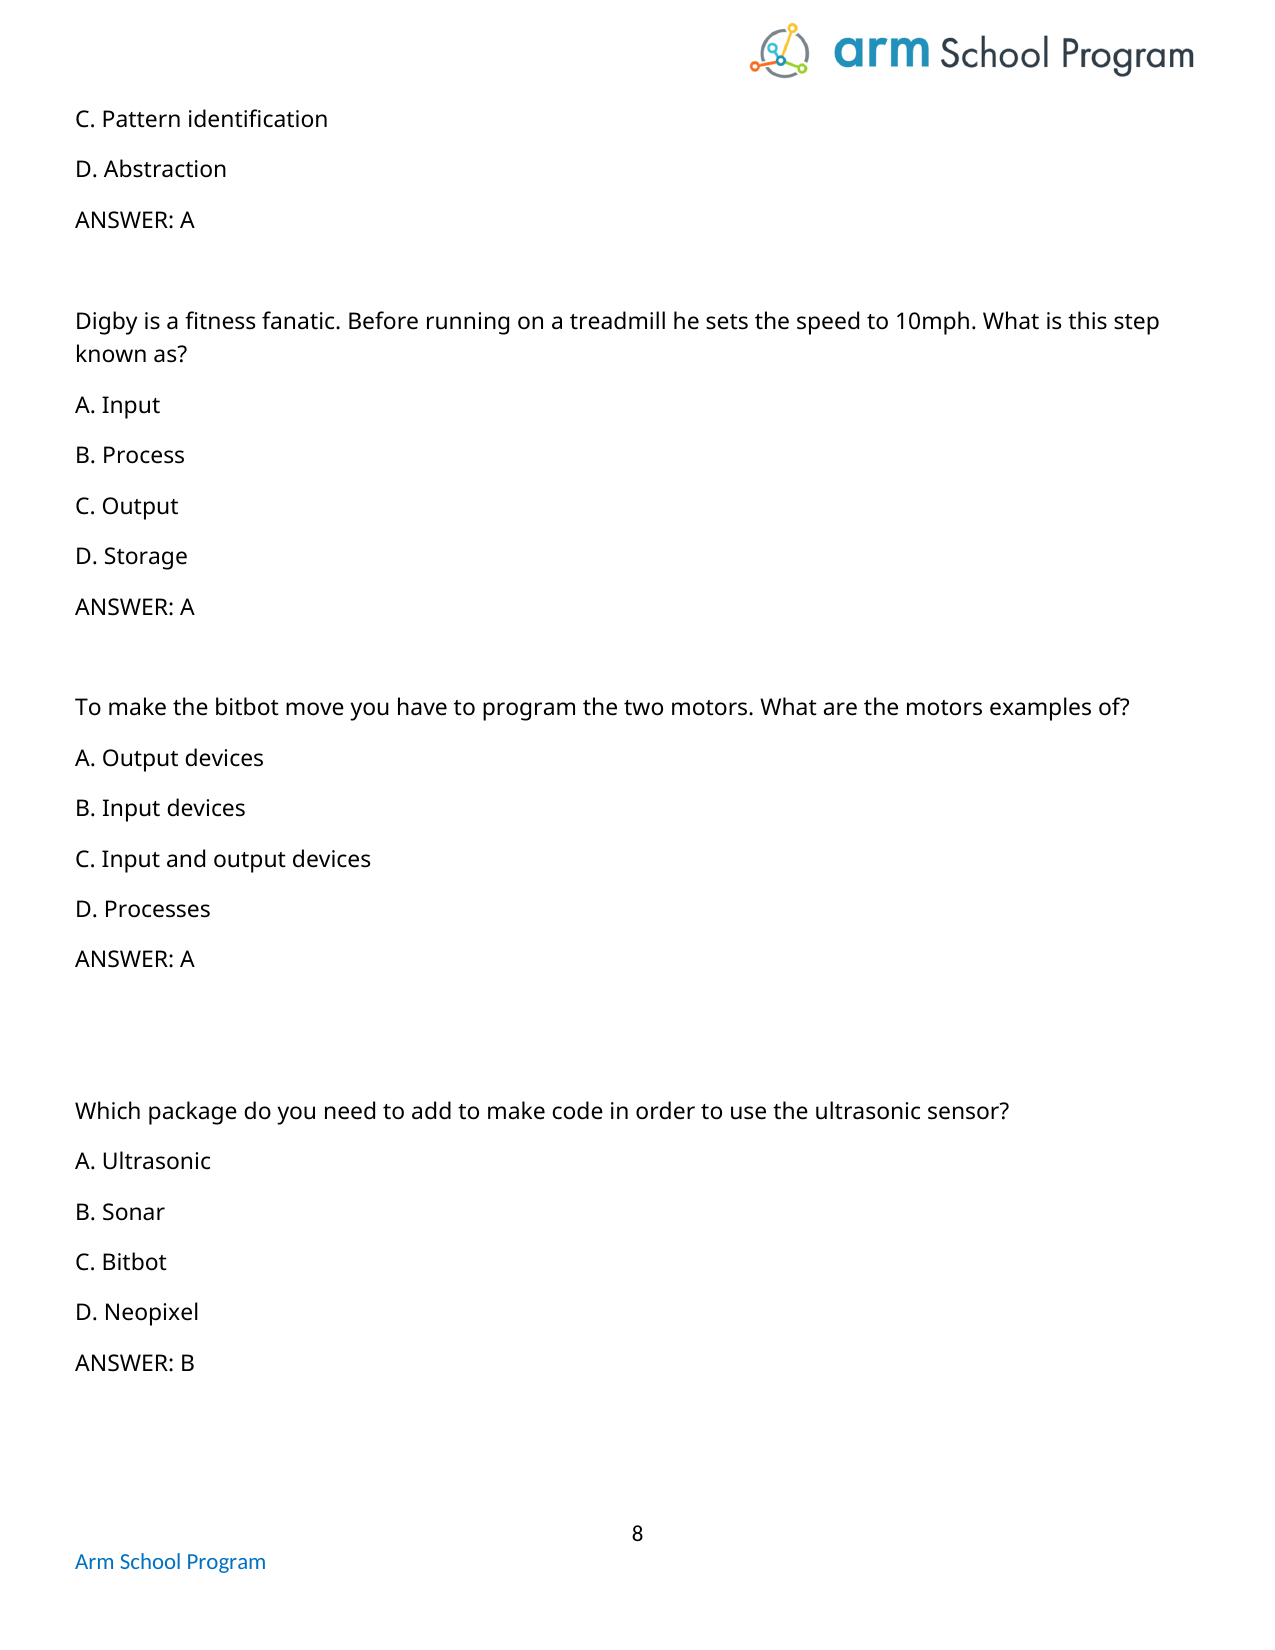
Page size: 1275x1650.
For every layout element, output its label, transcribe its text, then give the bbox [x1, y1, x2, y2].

text ANSWER: A [75, 591, 1200, 622]
text A. Input [75, 389, 1200, 420]
text ANSWER: A [75, 204, 1200, 235]
text D. Processes [75, 893, 1200, 924]
text B. Sonar [75, 1196, 1200, 1227]
text Digby is a fitness fanatic. Before running on a treadmill he sets the speed to 10mph. What is this step known as? [75, 305, 1200, 370]
text C. Pattern identification [75, 103, 1200, 134]
text Which package do you need to add to make code in order to use the ultrasonic sensor? [75, 1095, 1200, 1126]
text D. Storage [75, 540, 1200, 571]
picture [743, 18, 1197, 82]
text A. Ultrasonic [75, 1145, 1200, 1176]
text To make the bitbot move you have to program the two motors. What are the motors examples of? [75, 691, 1200, 723]
text B. Input devices [75, 792, 1200, 823]
text ANSWER: B [75, 1347, 1200, 1378]
text C. Output [75, 490, 1200, 521]
text B. Process [75, 439, 1200, 471]
text D. Neopixel [75, 1296, 1200, 1328]
text D. Abstraction [75, 153, 1200, 185]
text C. Bitbot [75, 1246, 1200, 1277]
text A. Output devices [75, 742, 1200, 773]
text C. Input and output devices [75, 843, 1200, 874]
text ANSWER: A [75, 943, 1200, 975]
